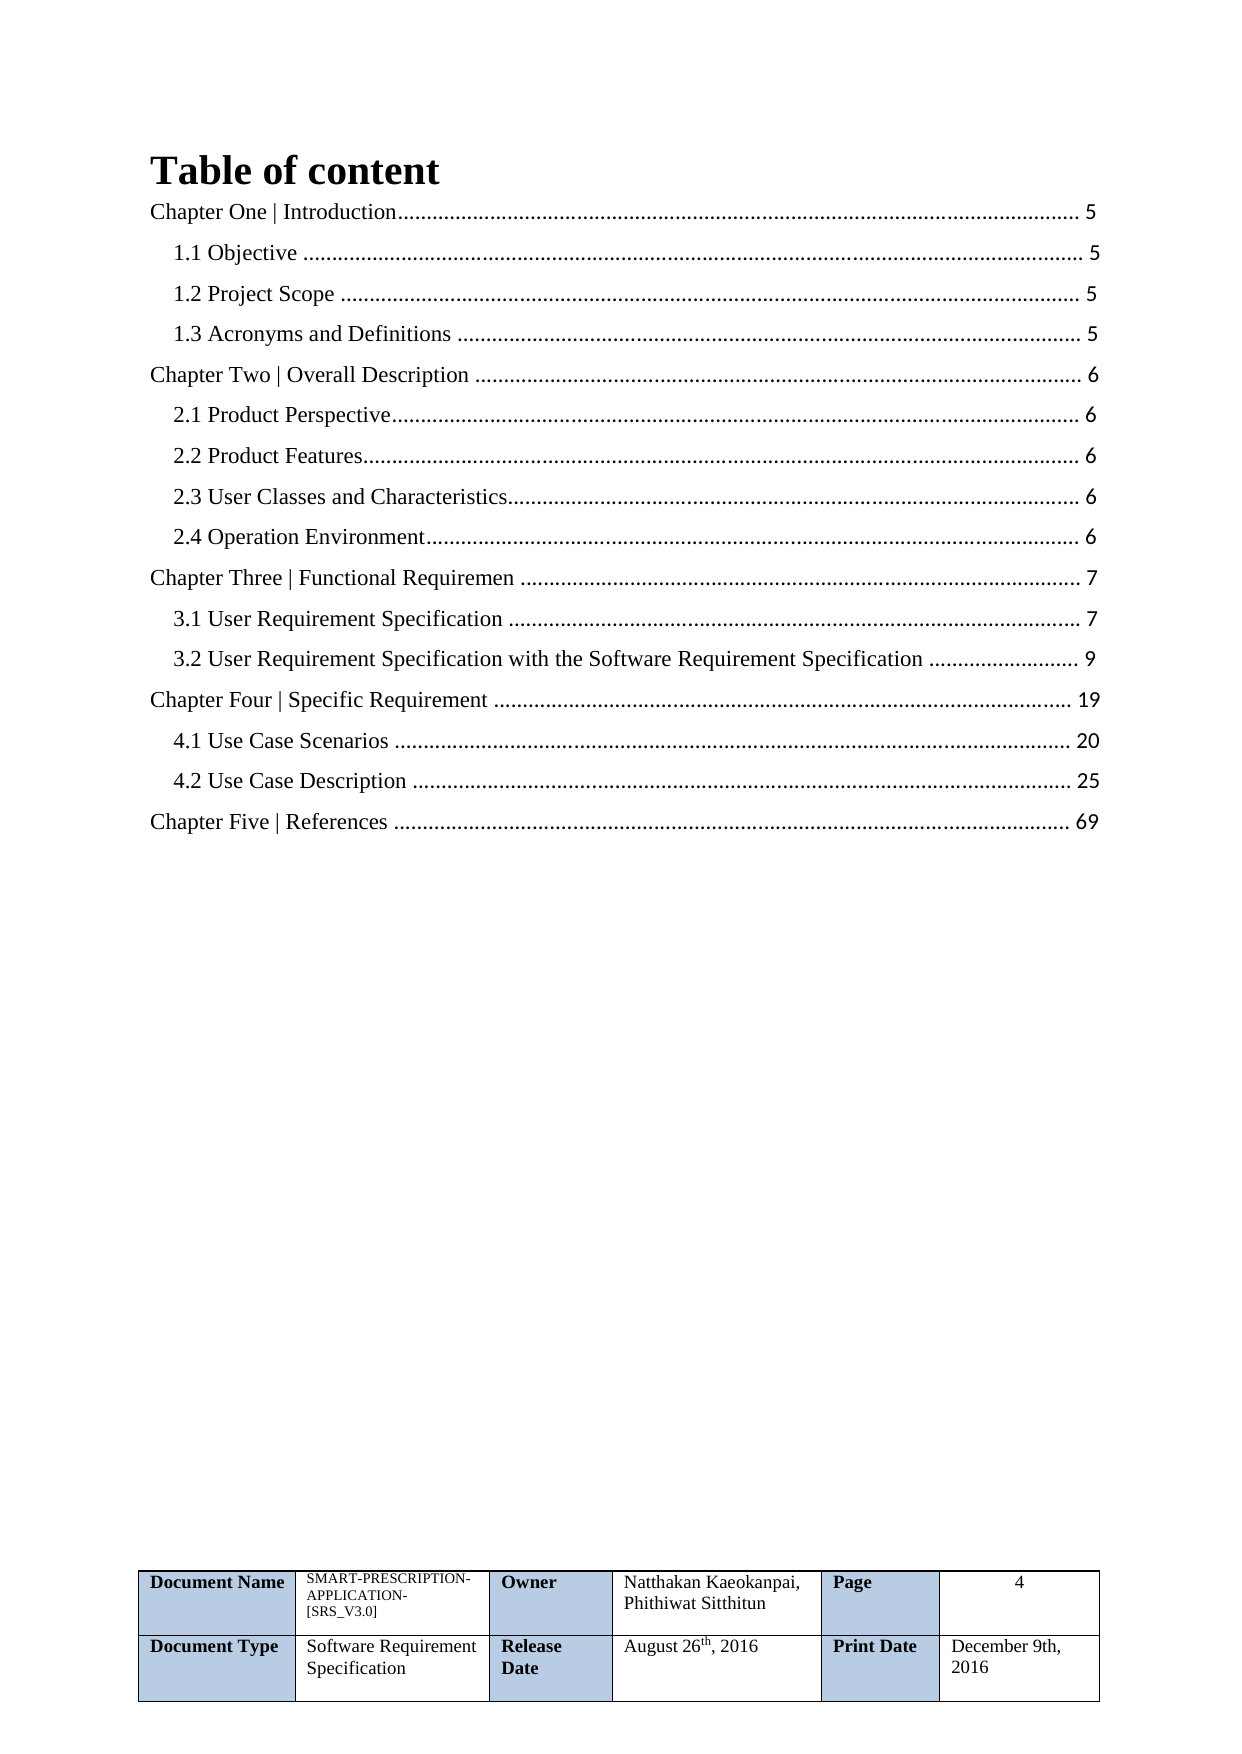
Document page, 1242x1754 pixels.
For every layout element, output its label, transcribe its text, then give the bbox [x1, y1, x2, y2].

text 2.2 Product Features............................................................................................................................ 6 [173, 441, 1112, 469]
table_header Page [822, 1572, 939, 1635]
table_cell Document Type [139, 1636, 295, 1701]
text 1.3 Acronyms and Definitions ............................................................................................................ 5 [173, 319, 1112, 347]
table_cell Release Date [490, 1636, 612, 1701]
table_header SMART-PRESCRIPTION- APPLICATION- [SRS_V3.0] [296, 1572, 489, 1635]
text Chapter Four | Specific Requirement .................................................................................................... 19 [150, 685, 1112, 713]
text Chapter Three | Functional Requiremen ................................................................................................. 7 [150, 563, 1112, 591]
text 3.1 User Requirement Specification ................................................................................................... 7 [173, 604, 1112, 632]
text 1.1 Objective ....................................................................................................................................... 5 [173, 238, 1112, 266]
table_header 4 [940, 1572, 1099, 1635]
table_header Natthakan Kaeokanpai, Phithiwat Sitthitun [613, 1572, 821, 1635]
table_header Document Name [139, 1572, 295, 1635]
table_header Owner [490, 1572, 612, 1635]
text 2.1 Product Perspective....................................................................................................................... 6 [173, 401, 1112, 428]
text 2.4 Operation Environment................................................................................................................. 6 [173, 522, 1112, 550]
table_cell Print Date [822, 1636, 939, 1701]
text 4.1 Use Case Scenarios ..................................................................................................................... 20 [173, 726, 1112, 754]
text 2.3 User Classes and Characteristics................................................................................................... 6 [173, 482, 1112, 510]
table_cell August 26th, 2016 [613, 1636, 821, 1701]
text 1.2 Project Scope ................................................................................................................................ 5 [173, 279, 1112, 307]
text 3.2 User Requirement Specification with the Software Requirement Specification .......................... 9 [173, 644, 1112, 672]
table_cell Software Requirement Specification [296, 1636, 489, 1701]
text 4.2 Use Case Description .................................................................................................................. 25 [173, 767, 1112, 794]
text Chapter One | Introduction...................................................................................................................... 5 [150, 197, 1112, 225]
text Chapter Five | References ..................................................................................................................... 69 [150, 807, 1112, 835]
text Table of content [150, 146, 1112, 194]
text Chapter Two | Overall Description ......................................................................................................... 6 [150, 360, 1112, 388]
table_cell December 9th, 2016 [940, 1636, 1099, 1701]
